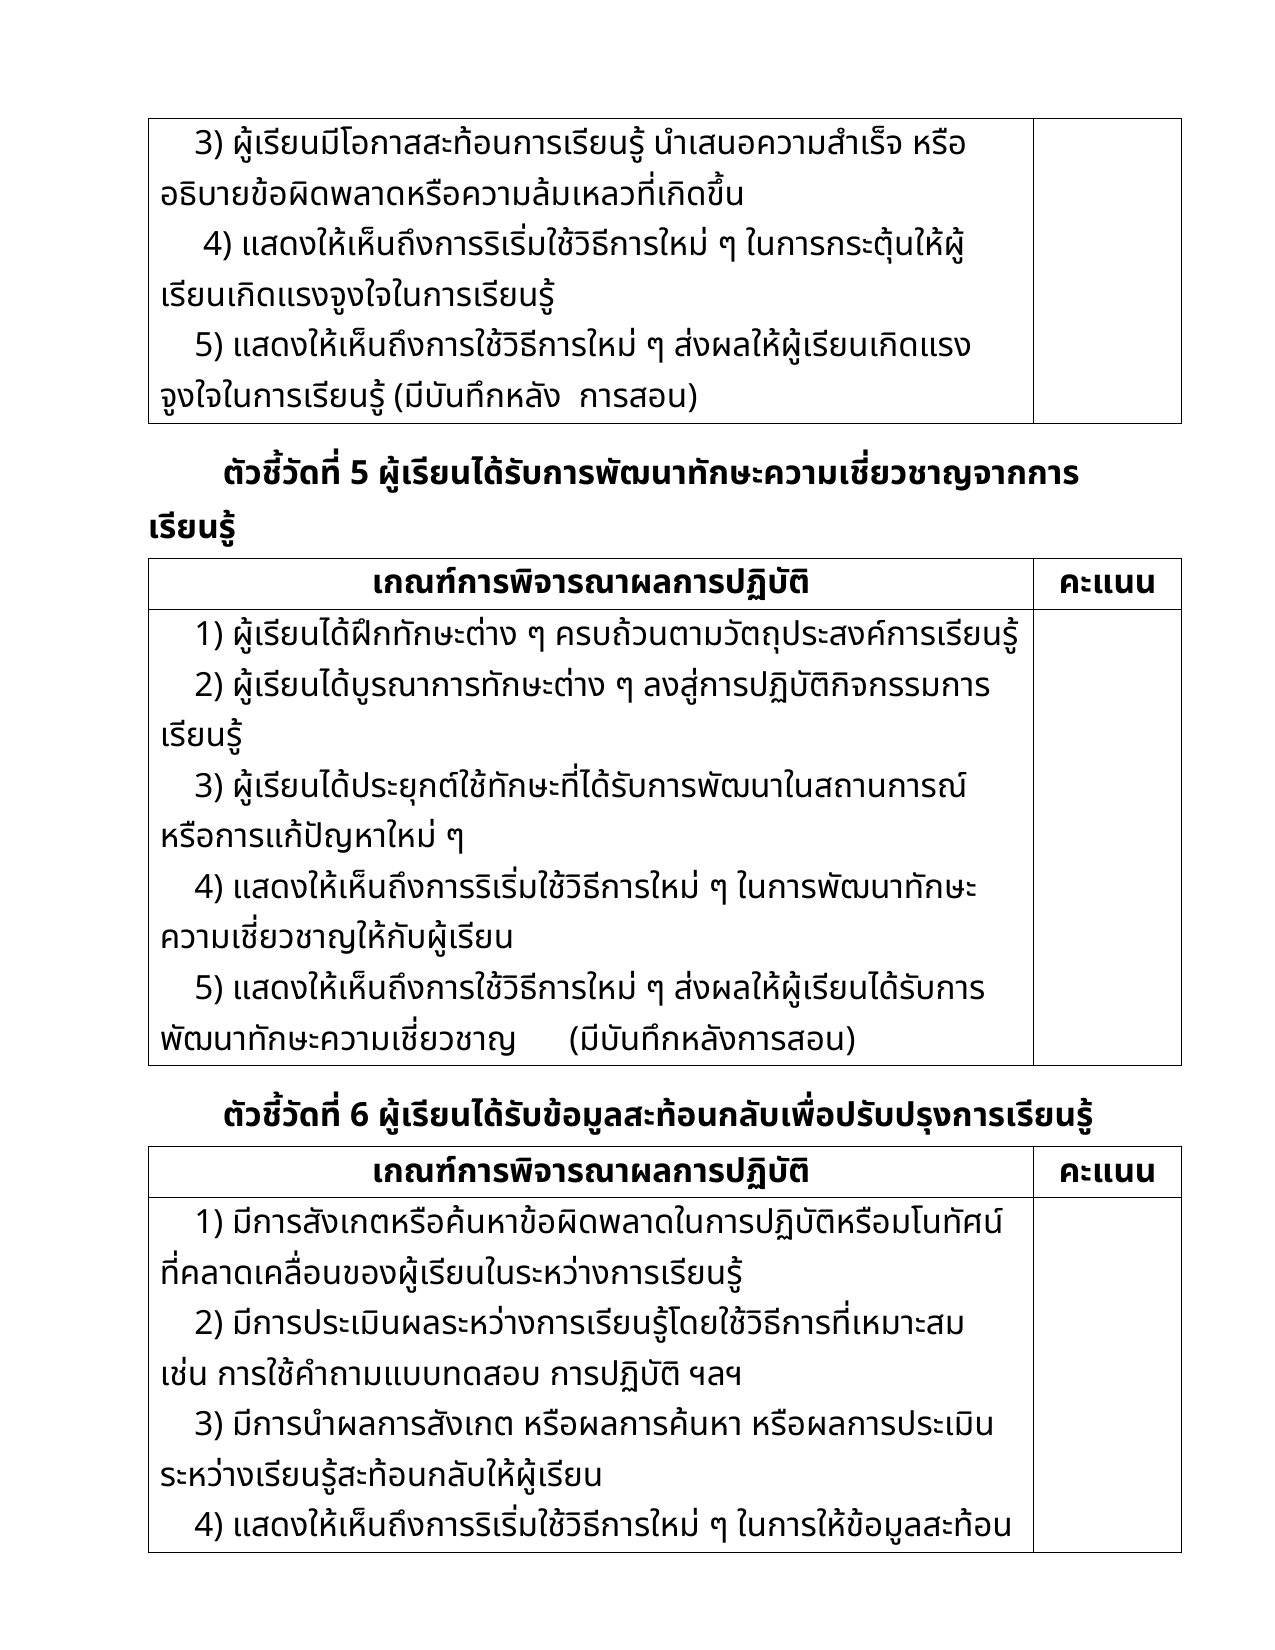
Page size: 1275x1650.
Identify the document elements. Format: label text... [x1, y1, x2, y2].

table_cell [1034, 1198, 1181, 1552]
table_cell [149, 119, 1033, 422]
table_cell [1034, 610, 1181, 1065]
text ตัวชี้วัดที่ 5 ผู้เรียนได้รับการพัฒนาทักษะความเชี่ยวชาญจากการเรียนรู้ [148, 448, 1127, 553]
table_header เกณฑ์การพิจารณาผลการปฏิบัติ [149, 559, 1033, 609]
table_header เกณฑ์การพิจารณาผลการปฏิบัติ [149, 1147, 1033, 1197]
table_cell 1) ผู้เรียนได้ฝึกทักษะต่าง ๆ ครบถ้วนตามวัตถุประสงค์การเรียนรู้ 2) ผู้เรียนได้บูรณาการทักษะต่าง ๆ ลงสู่การปฏิบัติกิจกรรมการเรียนรู้ 3) ผู้เรียนได้ประยุกต์ใช้ทักษะที่ได้รับการพัฒนาในสถานการณ์หรือการแก้ปัญหาใหม่ ๆ 4) แสดงให้เห็นถึงการริเริ่มใช้วิธีการใหม่ ๆ ในการพัฒนาทักษะความเชี่ยวชาญให้กับผู้เรียน 5) แสดงให้เห็นถึงการใช้วิธีการใหม่ ๆ ส่งผลให้ผู้เรียนได้รับการพัฒนาทักษะความเชี่ยวชาญ (มีบันทึกหลังการสอน) [149, 610, 1033, 1065]
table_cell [149, 1198, 1033, 1552]
text ตัวชี้วัดที่ 6 ผู้เรียนได้รับข้อมูลสะท้อนกลับเพื่อปรับปรุงการเรียนรู้ [148, 1091, 1127, 1142]
table_header คะแนน [1034, 1147, 1181, 1197]
table_cell [1034, 119, 1181, 422]
table_header คะแนน [1034, 559, 1181, 609]
